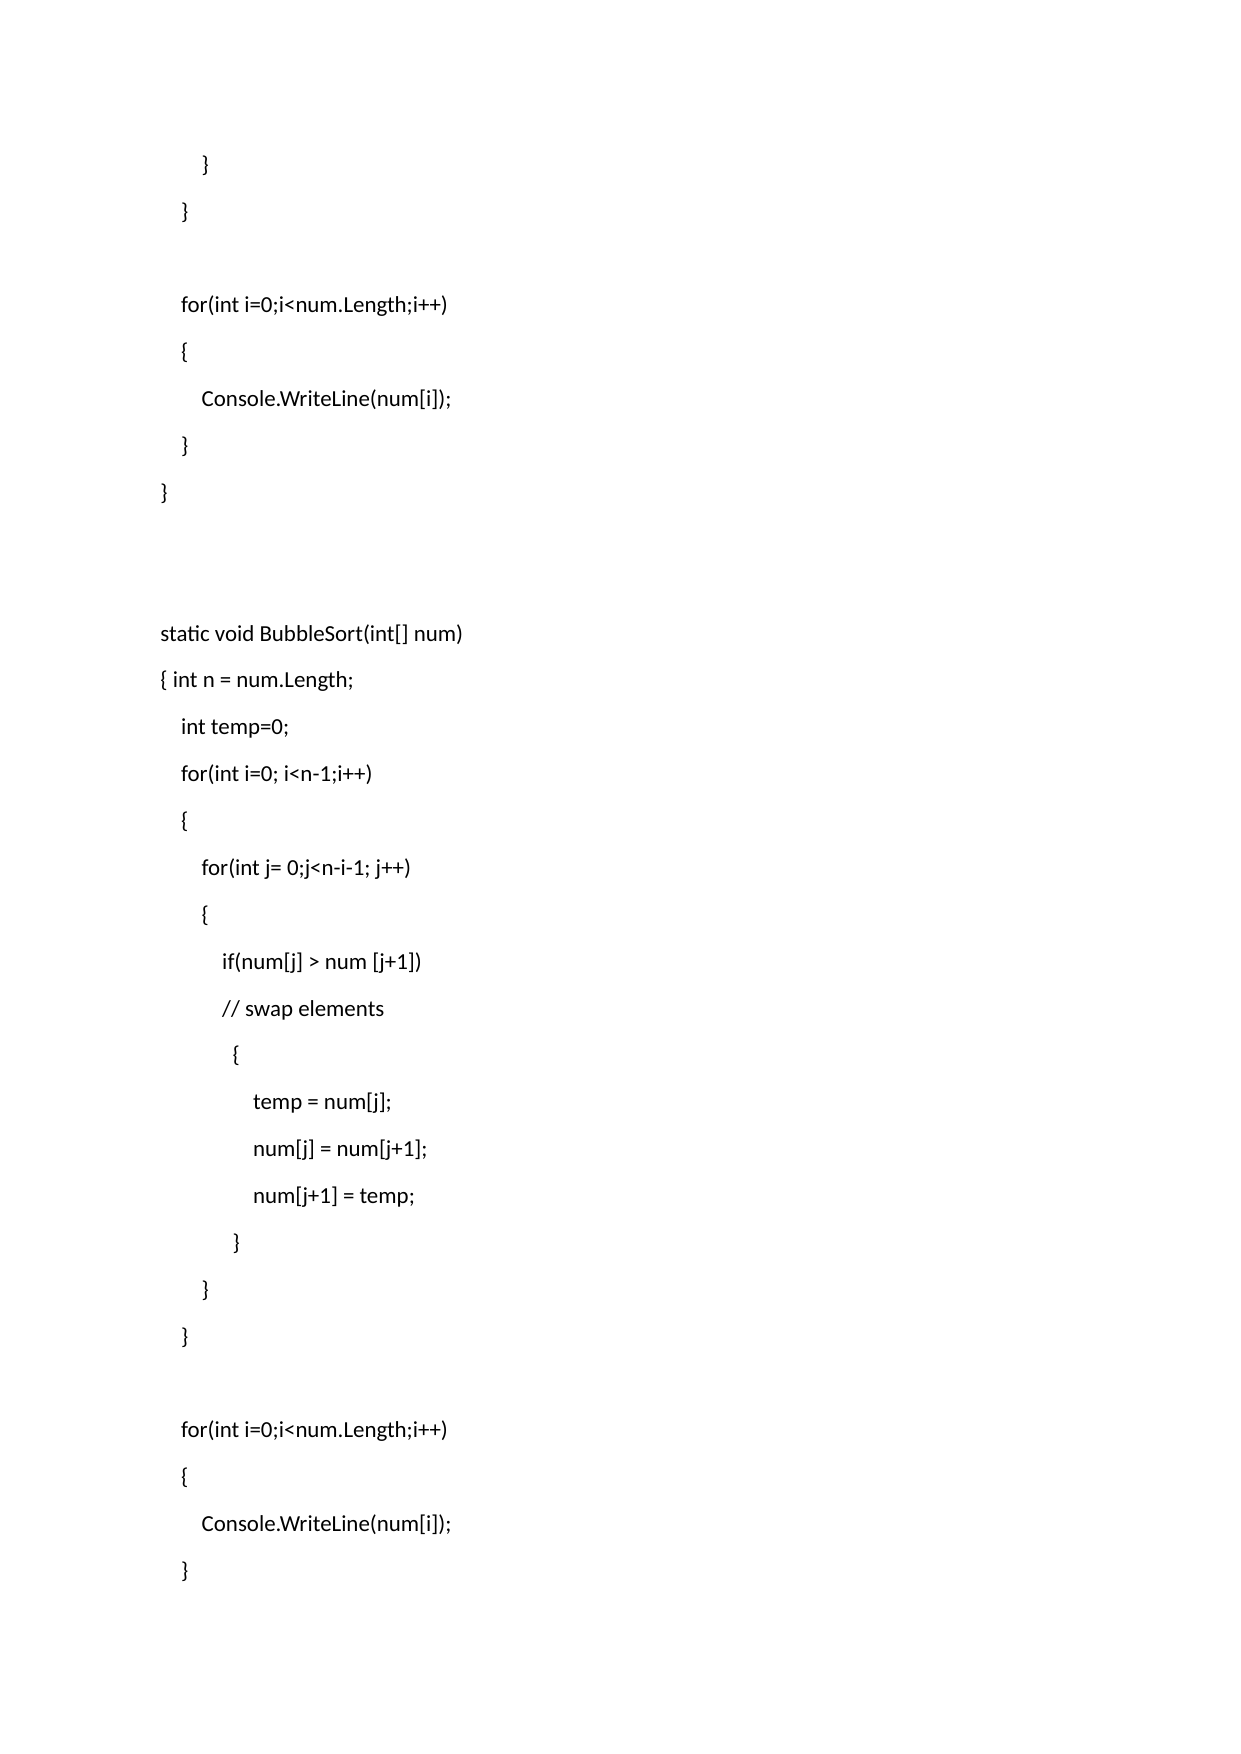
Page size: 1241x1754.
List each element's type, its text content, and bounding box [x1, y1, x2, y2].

text } [150, 1556, 1090, 1584]
text { [150, 1041, 1090, 1069]
text } [150, 431, 1090, 459]
text num[j+1] = temp; [150, 1181, 1090, 1209]
text temp = num[j]; [150, 1087, 1090, 1116]
text } [150, 478, 1090, 506]
text } [150, 150, 1090, 178]
text static void BubbleSort(int[] num) [150, 619, 1090, 647]
text { [150, 1462, 1090, 1491]
text } [150, 197, 1090, 225]
text for(int i=0;i<num.Length;i++) [150, 291, 1090, 319]
text // swap elements [150, 994, 1090, 1022]
text } [150, 1275, 1090, 1303]
text for(int i=0;i<num.Length;i++) [150, 1416, 1090, 1444]
text { int n = num.Length; [150, 666, 1090, 694]
text Console.WriteLine(num[i]); [150, 384, 1090, 412]
text num[j] = num[j+1]; [150, 1134, 1090, 1162]
text { [150, 337, 1090, 366]
text { [150, 900, 1090, 928]
text if(num[j] > num [j+1]) [150, 947, 1090, 975]
text { [150, 806, 1090, 834]
text } [150, 1322, 1090, 1350]
text for(int i=0; i<n-1;i++) [150, 759, 1090, 787]
text for(int j= 0;j<n-i-1; j++) [150, 853, 1090, 881]
text } [150, 1228, 1090, 1256]
text Console.WriteLine(num[i]); [150, 1509, 1090, 1537]
text int temp=0; [150, 712, 1090, 741]
